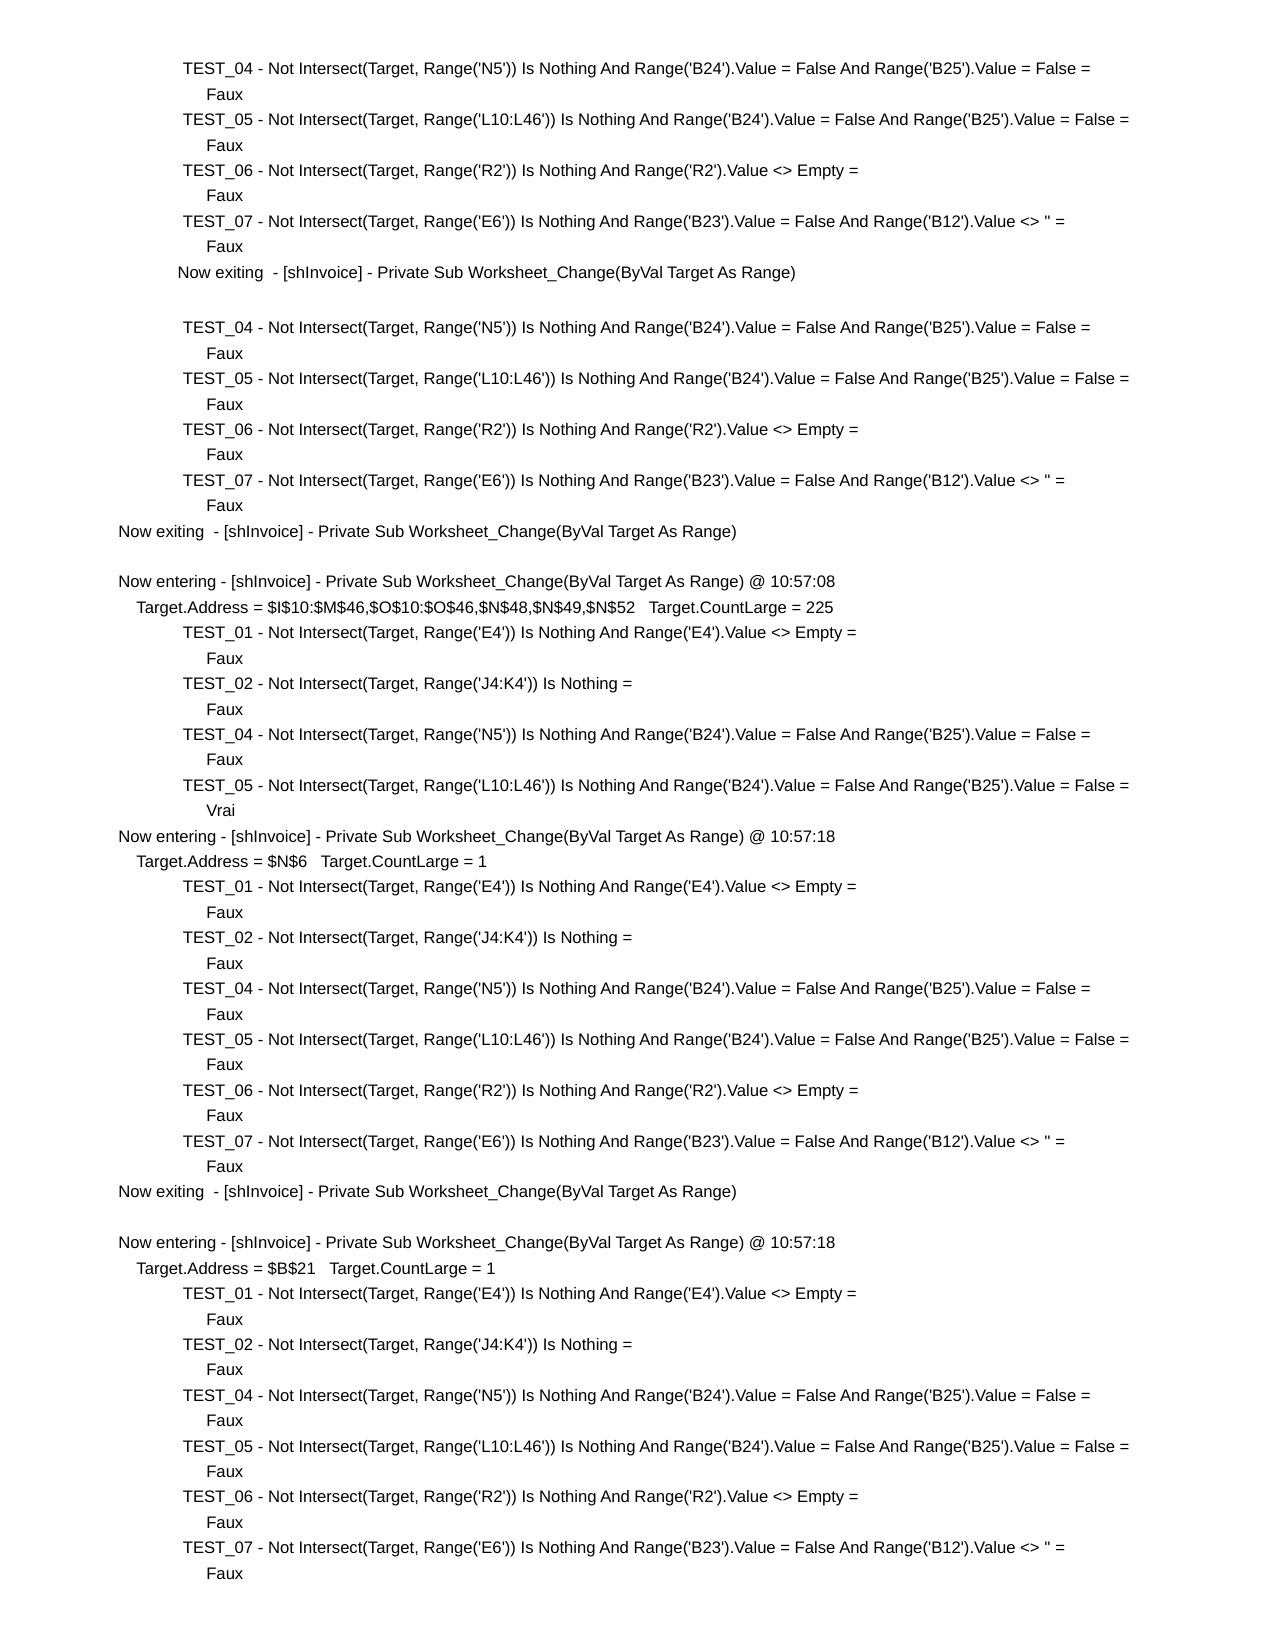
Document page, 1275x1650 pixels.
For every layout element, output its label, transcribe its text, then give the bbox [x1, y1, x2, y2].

text Now entering - [shInvoice] - Private Sub Worksheet_Change(ByVal Target As Range) @ 10:57:08 [118, 572, 1216, 591]
text Faux [118, 1411, 1216, 1430]
text TEST_07 - Not Intersect(Target, Range('E6')) Is Nothing And Range('B23').Value = False And Range('B12').Value <> '' = [118, 212, 1216, 231]
text TEST_01 - Not Intersect(Target, Range('E4')) Is Nothing And Range('E4').Value <> Empty = [118, 623, 1216, 642]
text Faux [118, 953, 1216, 973]
text Faux [118, 84, 1216, 104]
text Faux [118, 648, 1216, 668]
text TEST_05 - Not Intersect(Target, Range('L10:L46')) Is Nothing And Range('B24').Value = False And Range('B25').Value = False = [118, 369, 1216, 388]
text Now entering - [shInvoice] - Private Sub Worksheet_Change(ByVal Target As Range) @ 10:57:18 [118, 826, 1216, 846]
text Faux [118, 394, 1216, 413]
text TEST_01 - Not Intersect(Target, Range('E4')) Is Nothing And Range('E4').Value <> Empty = [118, 1284, 1216, 1303]
text Faux [118, 496, 1216, 515]
text Target.Address = $I$10:$M$46,$O$10:$O$46,$N$48,$N$49,$N$52 Target.CountLarge = 225 [118, 598, 1216, 617]
text Faux [118, 237, 1216, 256]
text TEST_04 - Not Intersect(Target, Range('N5')) Is Nothing And Range('B24').Value = False And Range('B25').Value = False = [118, 59, 1216, 78]
text TEST_06 - Not Intersect(Target, Range('R2')) Is Nothing And Range('R2').Value <> Empty = [118, 420, 1216, 439]
text Faux [118, 1563, 1216, 1583]
text Faux [118, 135, 1216, 154]
text Faux [118, 1055, 1216, 1074]
text Faux [118, 1360, 1216, 1379]
text TEST_04 - Not Intersect(Target, Range('N5')) Is Nothing And Range('B24').Value = False And Range('B25').Value = False = [118, 979, 1216, 998]
text TEST_06 - Not Intersect(Target, Range('R2')) Is Nothing And Range('R2').Value <> Empty = [118, 1081, 1216, 1100]
text TEST_05 - Not Intersect(Target, Range('L10:L46')) Is Nothing And Range('B24').Value = False And Range('B25').Value = False = [118, 110, 1216, 129]
text TEST_02 - Not Intersect(Target, Range('J4:K4')) Is Nothing = [118, 1335, 1216, 1354]
text TEST_04 - Not Intersect(Target, Range('N5')) Is Nothing And Range('B24').Value = False And Range('B25').Value = False = [118, 1386, 1216, 1405]
text Faux [118, 1462, 1216, 1481]
text TEST_06 - Not Intersect(Target, Range('R2')) Is Nothing And Range('R2').Value <> Empty = [118, 161, 1216, 180]
text Faux [118, 1106, 1216, 1125]
text Vrai [118, 801, 1216, 820]
text Faux [118, 1513, 1216, 1532]
text Now entering - [shInvoice] - Private Sub Worksheet_Change(ByVal Target As Range) @ 10:57:18 [118, 1233, 1216, 1252]
text Faux [118, 343, 1216, 363]
text Faux [118, 750, 1216, 769]
text Faux [118, 903, 1216, 922]
text TEST_02 - Not Intersect(Target, Range('J4:K4')) Is Nothing = [118, 928, 1216, 947]
text TEST_07 - Not Intersect(Target, Range('E6')) Is Nothing And Range('B23').Value = False And Range('B12').Value <> '' = [118, 1131, 1216, 1151]
text Target.Address = $B$21 Target.CountLarge = 1 [118, 1258, 1216, 1278]
text Now exiting - [shInvoice] - Private Sub Worksheet_Change(ByVal Target As Range) [118, 521, 1216, 541]
text Faux [118, 1004, 1216, 1023]
text TEST_05 - Not Intersect(Target, Range('L10:L46')) Is Nothing And Range('B24').Value = False And Range('B25').Value = False = [118, 1030, 1216, 1049]
text TEST_07 - Not Intersect(Target, Range('E6')) Is Nothing And Range('B23').Value = False And Range('B12').Value <> '' = [118, 1538, 1216, 1557]
text Now exiting - [shInvoice] - Private Sub Worksheet_Change(ByVal Target As Range) [118, 1182, 1216, 1201]
text TEST_07 - Not Intersect(Target, Range('E6')) Is Nothing And Range('B23').Value = False And Range('B12').Value <> '' = [118, 471, 1216, 490]
text TEST_05 - Not Intersect(Target, Range('L10:L46')) Is Nothing And Range('B24').Value = False And Range('B25').Value = False = [118, 776, 1216, 795]
text Now exiting - [shInvoice] - Private Sub Worksheet_Change(ByVal Target As Range) [118, 262, 1216, 282]
text TEST_04 - Not Intersect(Target, Range('N5')) Is Nothing And Range('B24').Value = False And Range('B25').Value = False = [118, 318, 1216, 337]
text Faux [118, 1309, 1216, 1328]
text Target.Address = $N$6 Target.CountLarge = 1 [118, 852, 1216, 871]
text TEST_02 - Not Intersect(Target, Range('J4:K4')) Is Nothing = [118, 674, 1216, 693]
text Faux [118, 699, 1216, 718]
text TEST_06 - Not Intersect(Target, Range('R2')) Is Nothing And Range('R2').Value <> Empty = [118, 1487, 1216, 1506]
text Faux [118, 1157, 1216, 1176]
text TEST_05 - Not Intersect(Target, Range('L10:L46')) Is Nothing And Range('B24').Value = False And Range('B25').Value = False = [118, 1436, 1216, 1456]
text Faux [118, 186, 1216, 205]
text TEST_01 - Not Intersect(Target, Range('E4')) Is Nothing And Range('E4').Value <> Empty = [118, 877, 1216, 896]
text Faux [118, 445, 1216, 464]
text TEST_04 - Not Intersect(Target, Range('N5')) Is Nothing And Range('B24').Value = False And Range('B25').Value = False = [118, 725, 1216, 744]
